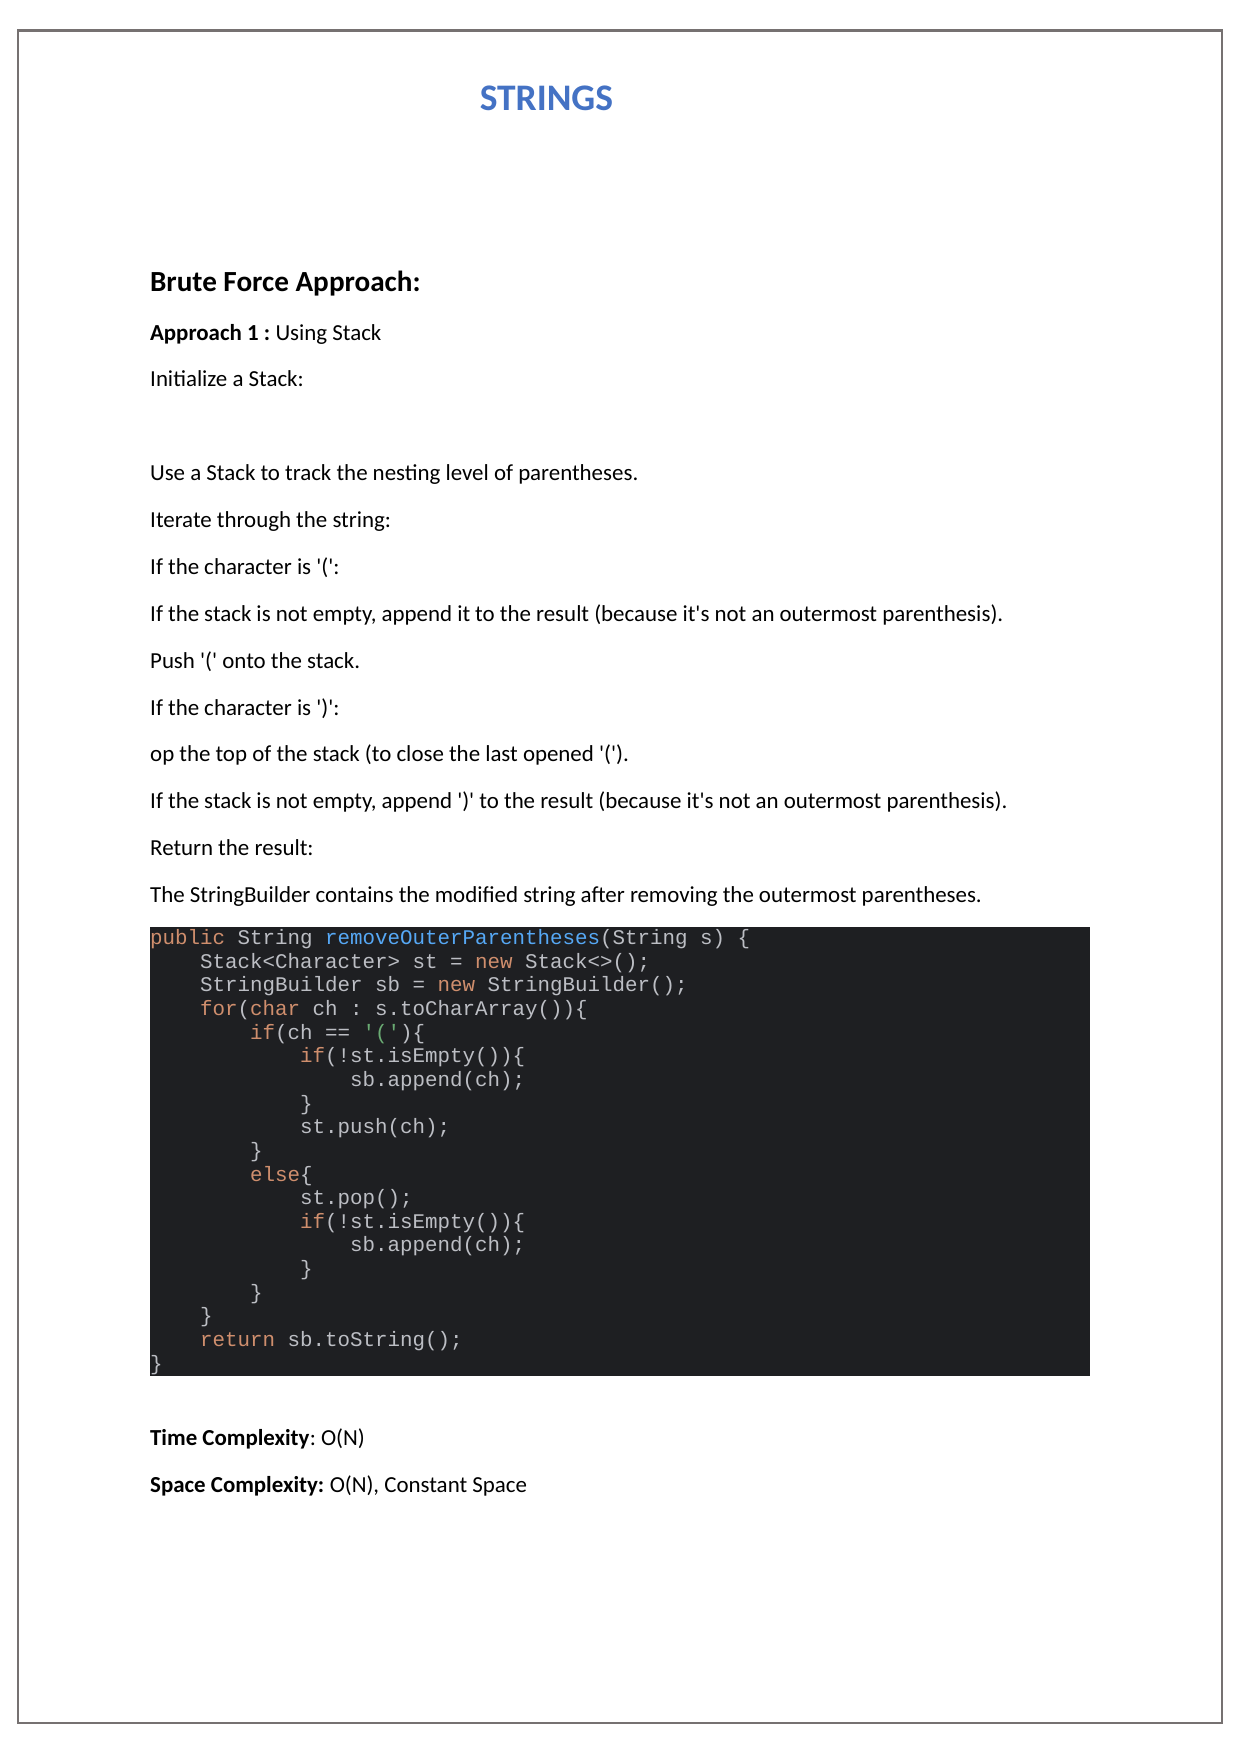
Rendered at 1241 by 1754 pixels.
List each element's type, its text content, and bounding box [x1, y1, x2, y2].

text public String removeOuterParentheses(String s) { Stack<Character> st = new Stack<>(); StringBuilder sb = new StringBuilder(); for(char ch : s.toCharArray()){ if(ch == '('){ if(!st.isEmpty()){ sb.append(ch); } st.push(ch); } else{ st.pop(); if(!st.isEmpty()){ sb.append(ch); } } } return sb.toString(); } [150, 927, 1090, 1376]
text If the stack is not empty, append ')' to the result (because it's not an outermost parenthesis). [150, 786, 1090, 814]
text If the stack is not empty, append it to the result (because it's not an outermost parenthesis). [150, 599, 1090, 627]
text Space Complexity: O(N), Constant Space [150, 1470, 1090, 1498]
text Approach 1 : Using Stack [150, 318, 1090, 346]
text If the character is ')': [150, 693, 1090, 721]
text If the character is '(': [150, 552, 1090, 580]
text Initialize a Stack: [150, 364, 1090, 393]
text op the top of the stack (to close the last opened '('). [150, 739, 1090, 768]
text Use a Stack to track the nesting level of parentheses. [150, 458, 1090, 486]
text Brute Force Approach: [150, 263, 1090, 298]
text Iterate through the string: [150, 505, 1090, 533]
text Return the result: [150, 833, 1090, 861]
text The StringBuilder contains the modified string after removing the outermost parentheses. [150, 880, 1090, 908]
text Push '(' onto the stack. [150, 646, 1090, 674]
text Time Complexity: O(N) [150, 1423, 1090, 1451]
